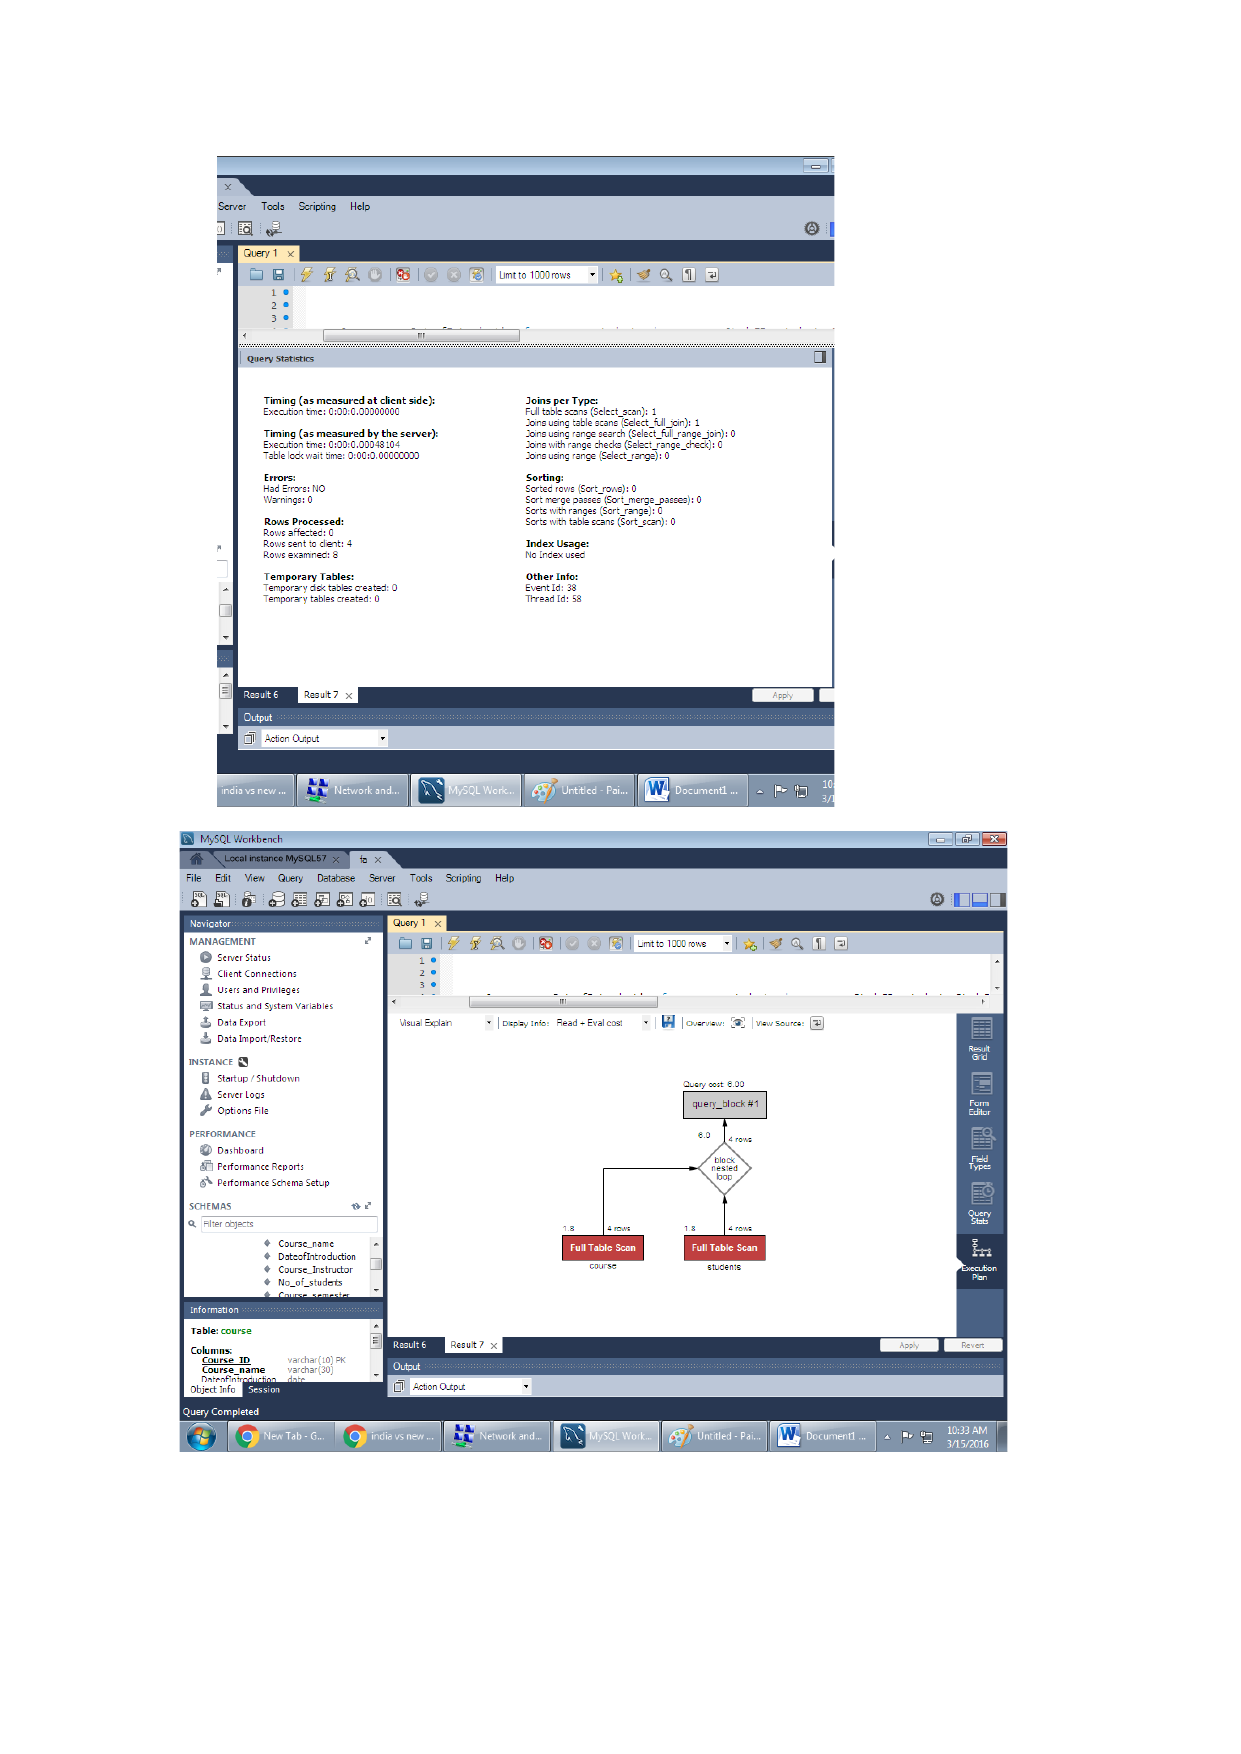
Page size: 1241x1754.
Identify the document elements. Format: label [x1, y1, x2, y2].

picture [217, 156, 835, 807]
picture [179, 831, 1008, 1452]
